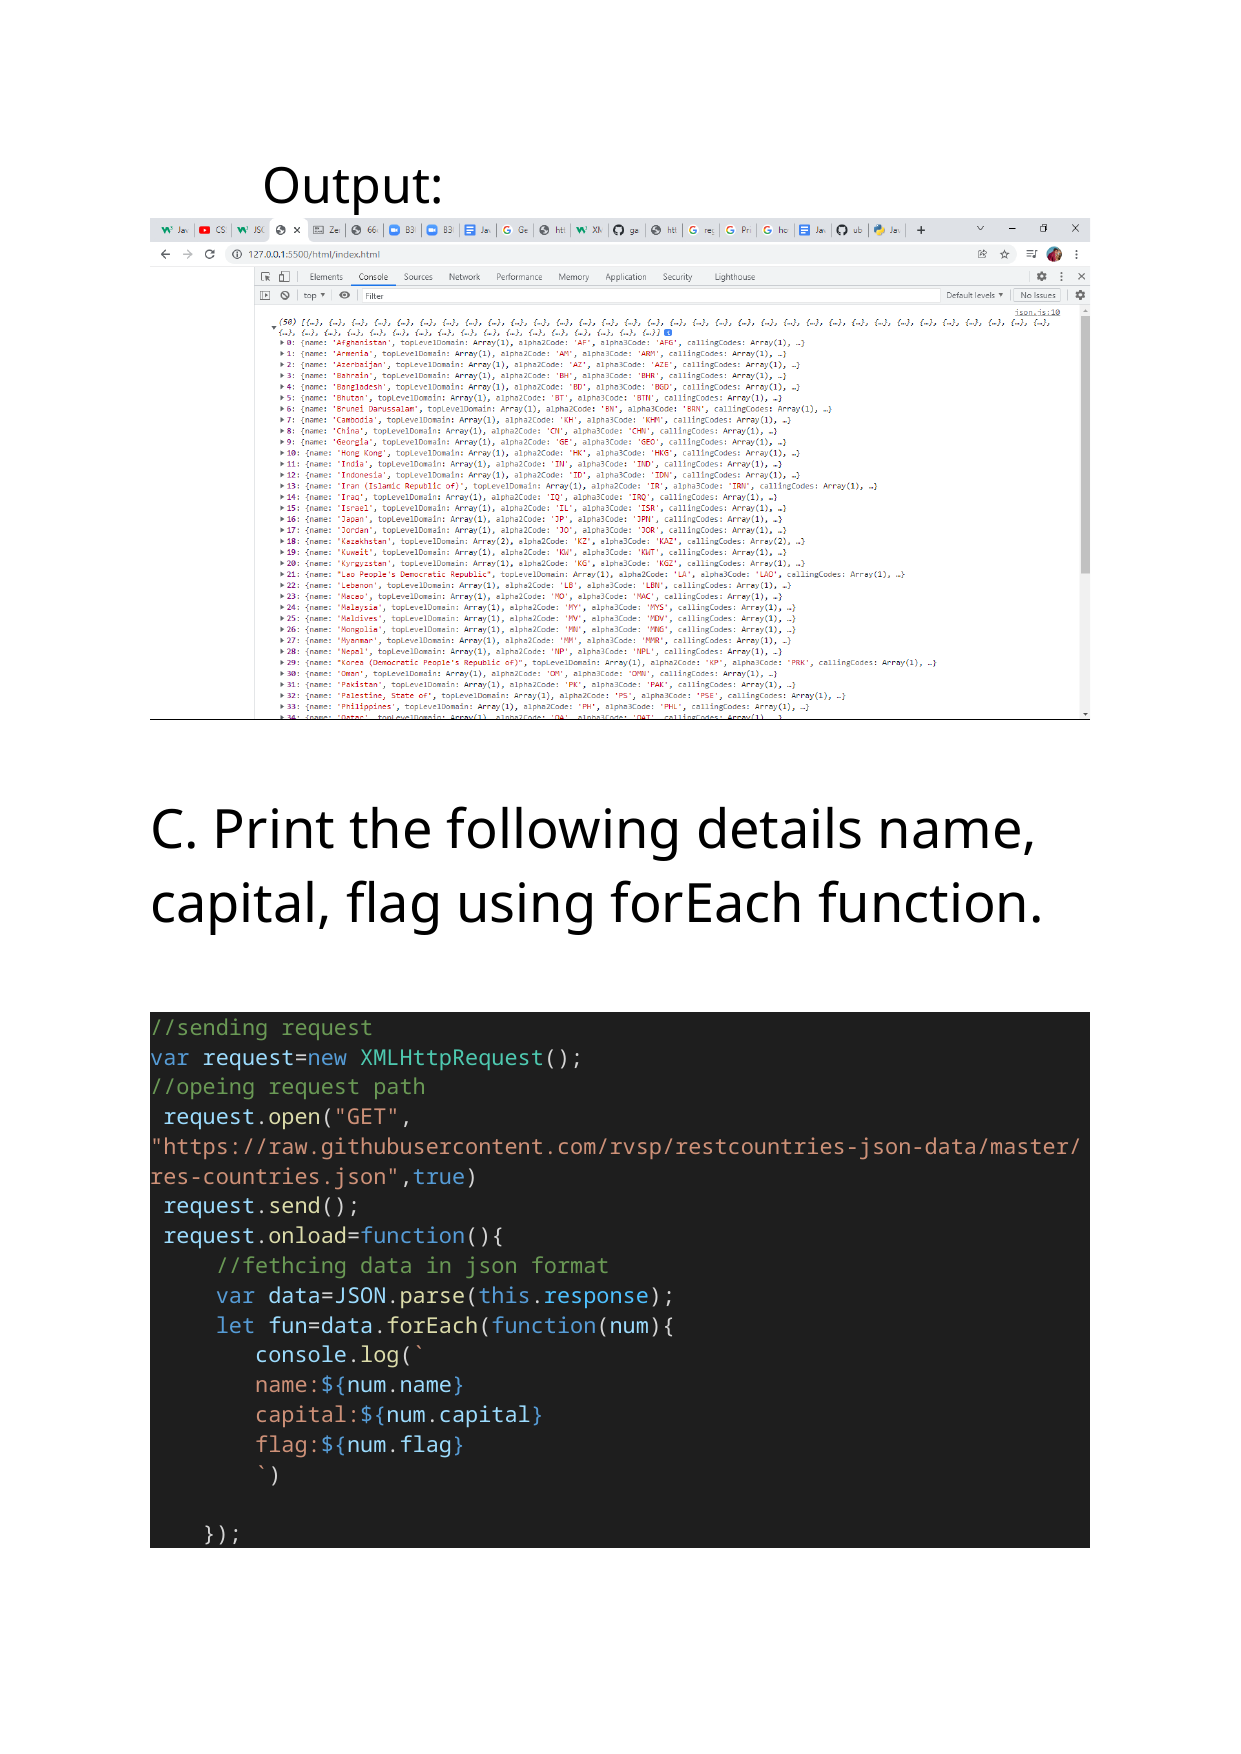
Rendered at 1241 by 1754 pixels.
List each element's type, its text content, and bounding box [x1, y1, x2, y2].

text }); [150, 1518, 1090, 1548]
text flag:${num.flag} [150, 1429, 1090, 1458]
text Output: [262, 150, 1090, 218]
text //opeing request path [150, 1071, 1090, 1101]
text request.open("GET", "https://raw.githubusercontent.com/rvsp/restcountries-json-data/master/res-countries.json",true) [150, 1101, 1090, 1190]
text //fethcing data in json format [150, 1250, 1090, 1280]
text capital:${num.capital} [150, 1399, 1090, 1429]
text name:${num.name} [150, 1369, 1090, 1399]
text `) [150, 1458, 1090, 1488]
text var request=new XMLHttpRequest(); [150, 1041, 1090, 1071]
text C. Print the following details name, capital, flag using forEach function. [150, 790, 1090, 938]
text request.onload=function(){ [150, 1220, 1090, 1250]
text console.log(` [150, 1339, 1090, 1369]
text var data=JSON.parse(this.response); [150, 1280, 1090, 1309]
picture [150, 218, 1091, 720]
text request.send(); [150, 1190, 1090, 1220]
text let fun=data.forEach(function(num){ [150, 1309, 1090, 1339]
text //sending request [150, 1012, 1090, 1041]
